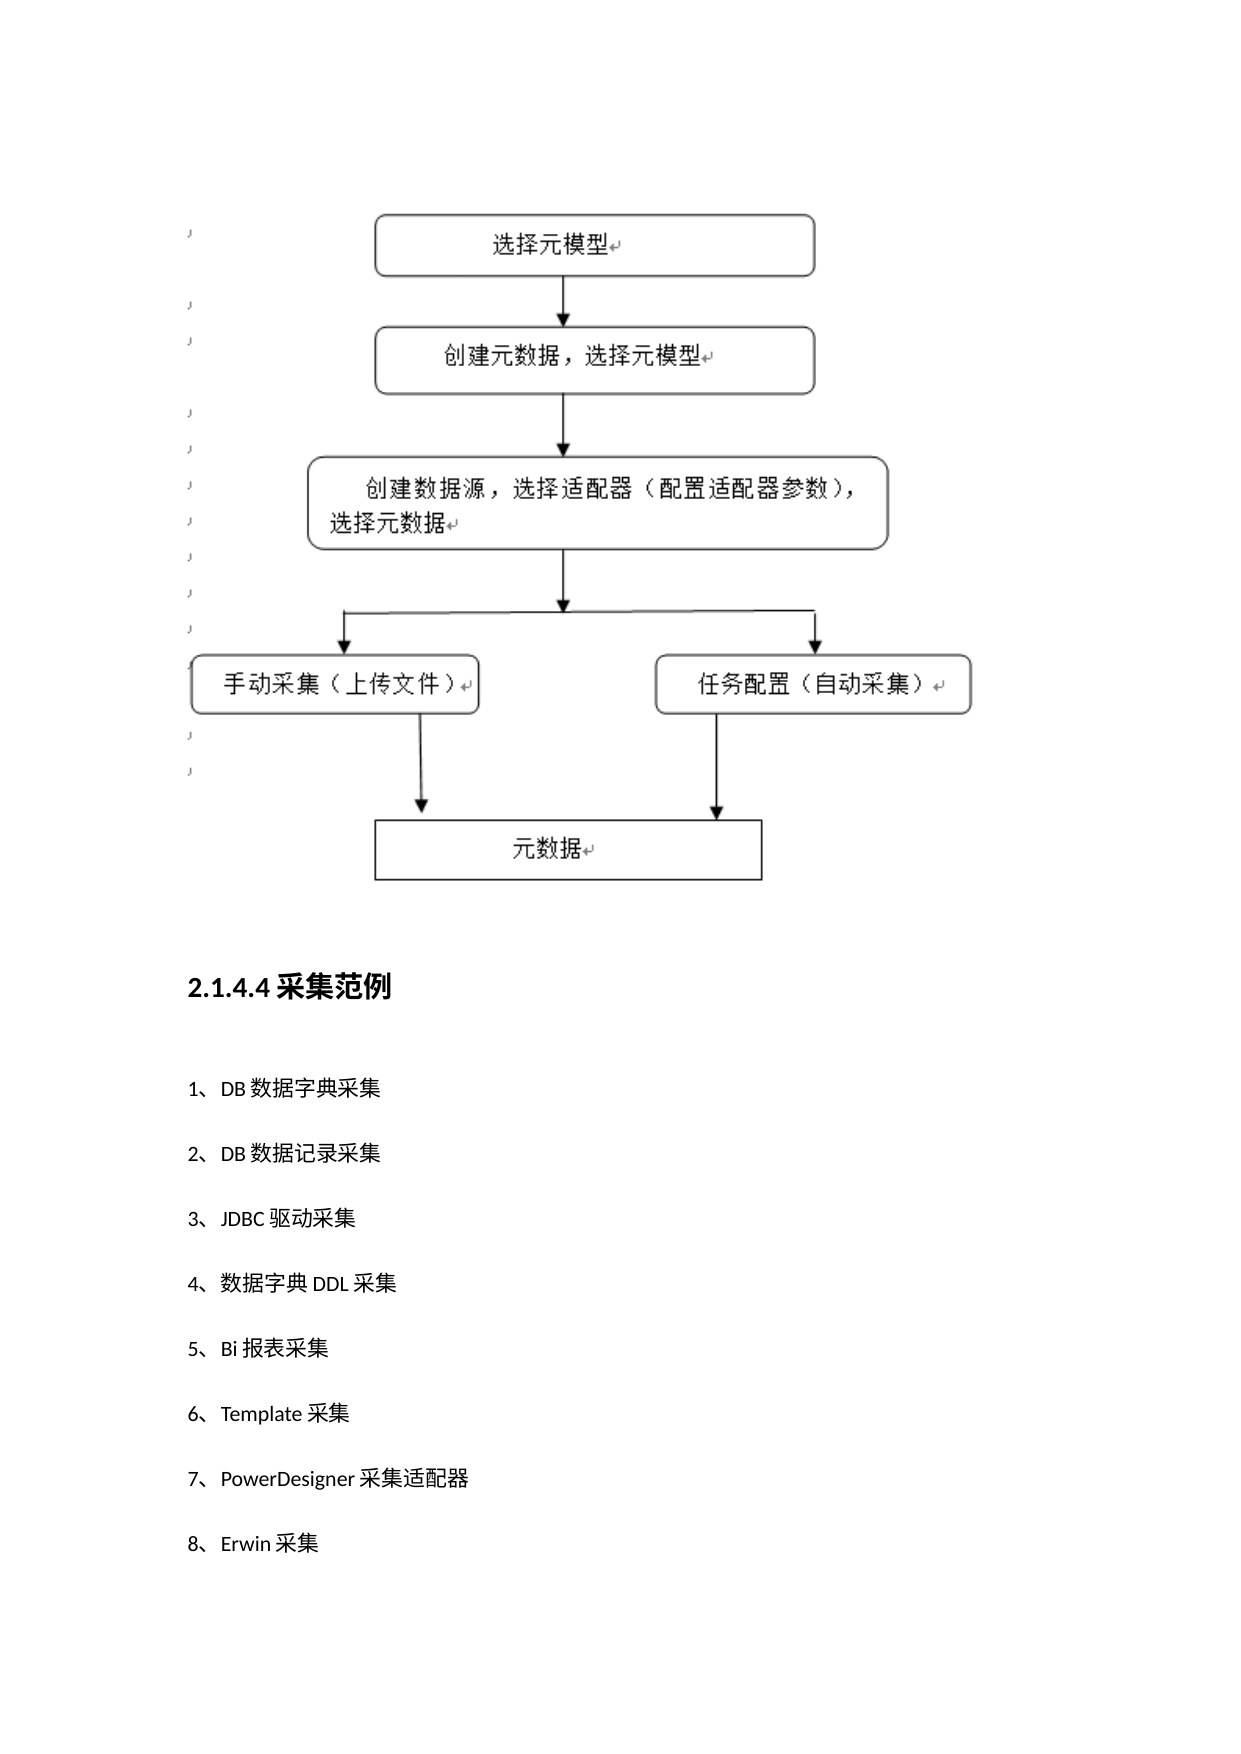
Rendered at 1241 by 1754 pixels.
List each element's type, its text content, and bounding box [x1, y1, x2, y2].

text 4、数据字典DDL采集 [187, 1266, 1053, 1298]
text 7、PowerDesigner采集适配器 [187, 1461, 1053, 1493]
text 6、Template采集 [187, 1396, 1053, 1428]
text 2、DB数据记录采集 [187, 1136, 1053, 1168]
subtitle 2.1.4.4采集范例 [187, 952, 1053, 1017]
text 1、DB数据字典采集 [187, 1071, 1053, 1103]
picture [187, 162, 985, 898]
text 8、Erwin采集 [187, 1526, 1053, 1558]
text 3、JDBC驱动采集 [187, 1201, 1053, 1233]
text 5、Bi报表采集 [187, 1331, 1053, 1363]
